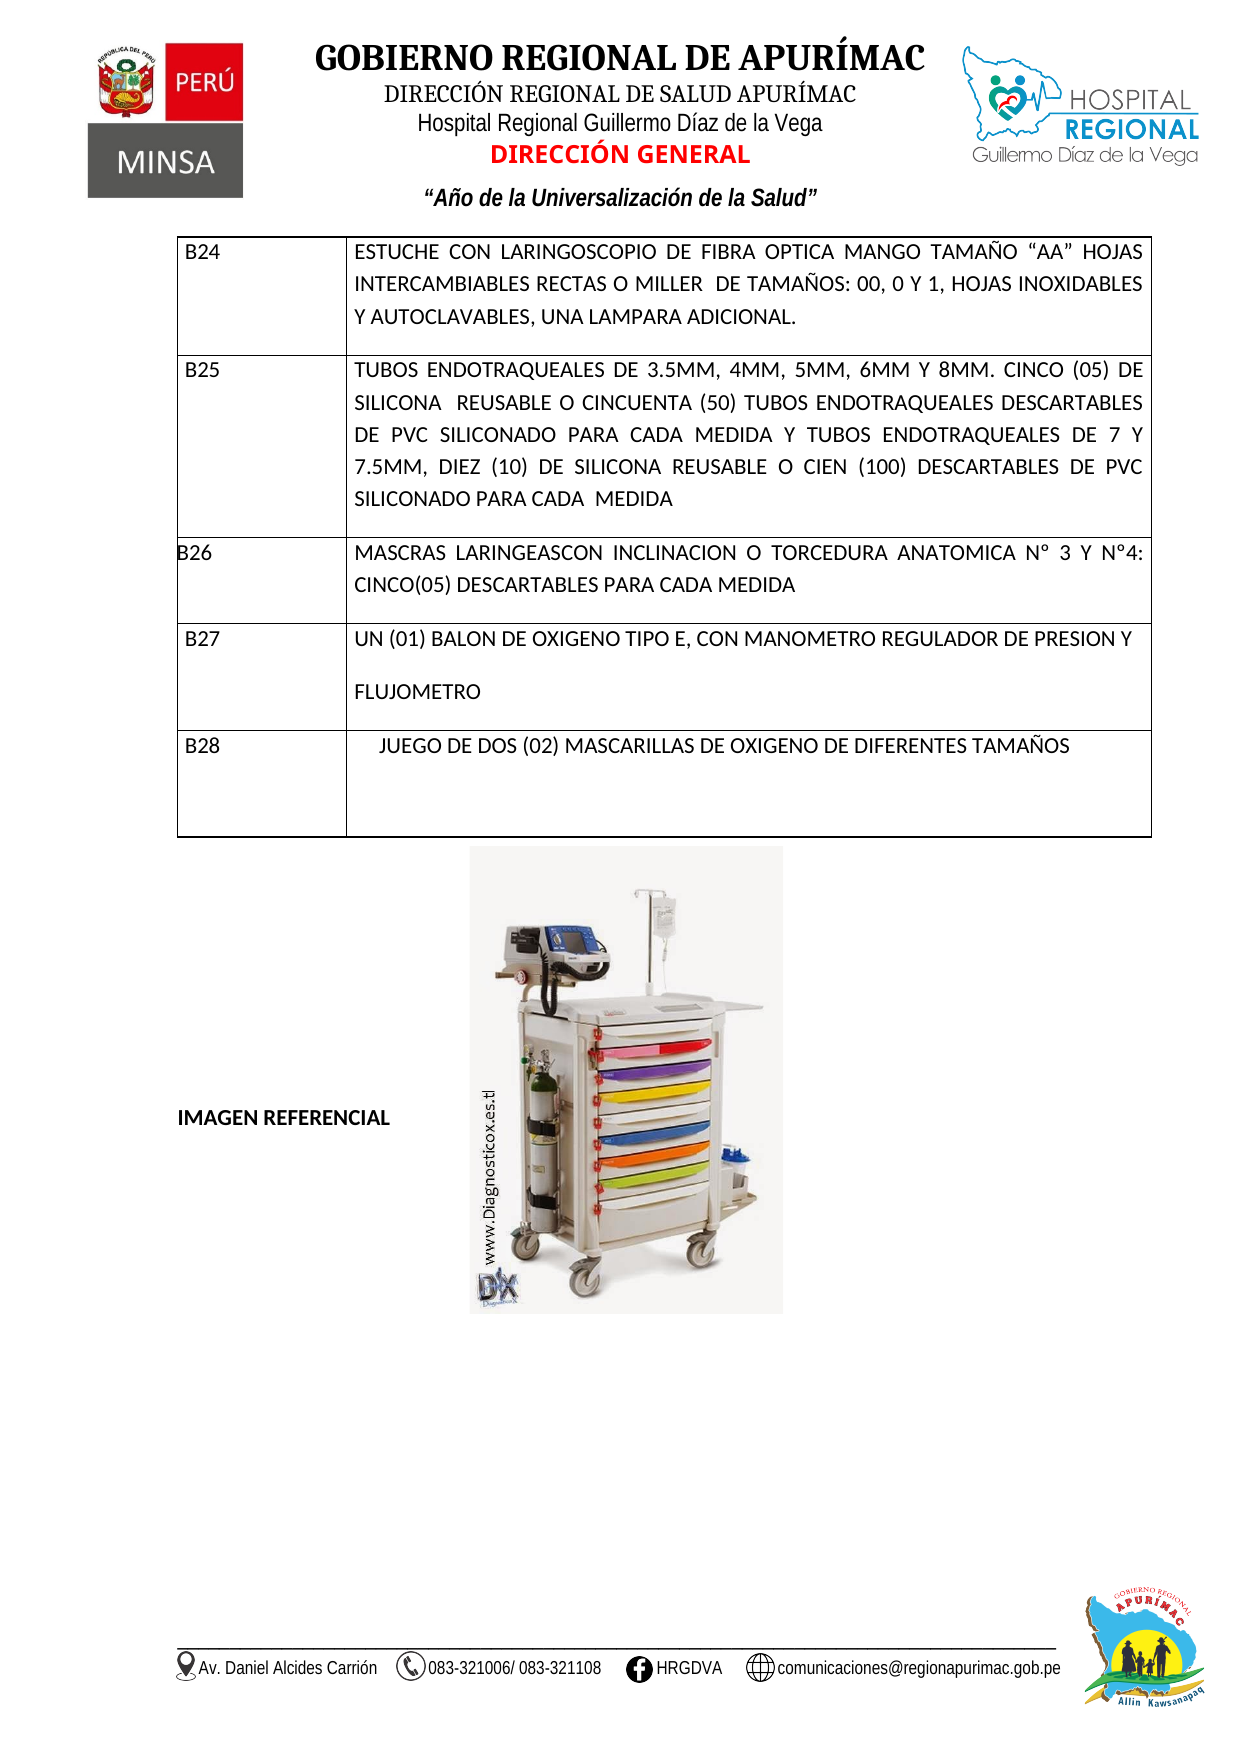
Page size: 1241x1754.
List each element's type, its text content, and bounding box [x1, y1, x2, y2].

table_cell B28 [178, 731, 346, 836]
picture [469, 1131, 784, 1314]
text IMAGEN REFERENCIAL [177, 1103, 1063, 1131]
picture [626, 1656, 653, 1683]
picture [1084, 1587, 1205, 1707]
picture [965, 46, 1199, 138]
table_cell MASCRAS LARINGEASCON INCLINACION O TORCEDURA ANATOMICA Nº 3 Y Nº4: CINCO(05) DESCARTABLES PARA CADA MEDIDA [347, 538, 1151, 623]
table_cell B27 [178, 624, 346, 730]
table_cell ESTUCHE CON LARINGOSCOPIO DE FIBRA OPTICA MANGO TAMAÑO “AA” HOJAS INTERCAMBIABLES RECTAS O MILLER DE TAMAÑOS: 00, 0 Y 1, HOJAS INOXIDABLES Y AUTOCLAVABLES, UNA LAMPARA ADICIONAL. [347, 238, 1151, 354]
table_cell B26 [178, 538, 346, 623]
table_cell TUBOS ENDOTRAQUEALES DE 3.5MM, 4MM, 5MM, 6MM Y 8MM. CINCO (05) DE SILICONA REUSABLE O CINCUENTA (50) TUBOS ENDOTRAQUEALES DESCARTABLES DE PVC SILICONADO PARA CADA MEDIDA Y TUBOS ENDOTRAQUEALES DE 7 Y 7.5MM, DIEZ (10) DE SILICONA REUSABLE O CIEN (100) DESCARTABLES DE PVC SILICONADO PARA CADA MEDIDA [347, 356, 1151, 537]
picture [176, 1651, 196, 1681]
table_cell UN (01) BALON DE OXIGENO TIPO E, CON MANOMETRO REGULADOR DE PRESION Y FLUJOMETRO [347, 624, 1151, 730]
table_cell B24 [178, 238, 346, 354]
picture [469, 846, 784, 1103]
picture [962, 66, 1199, 166]
picture [746, 1653, 775, 1682]
picture [396, 1651, 426, 1681]
table_cell B25 [178, 356, 346, 537]
picture [85, 40, 244, 200]
table_cell JUEGO DE DOS (02) MASCARILLAS DE OXIGENO DE DIFERENTES TAMAÑOS [347, 731, 1151, 836]
